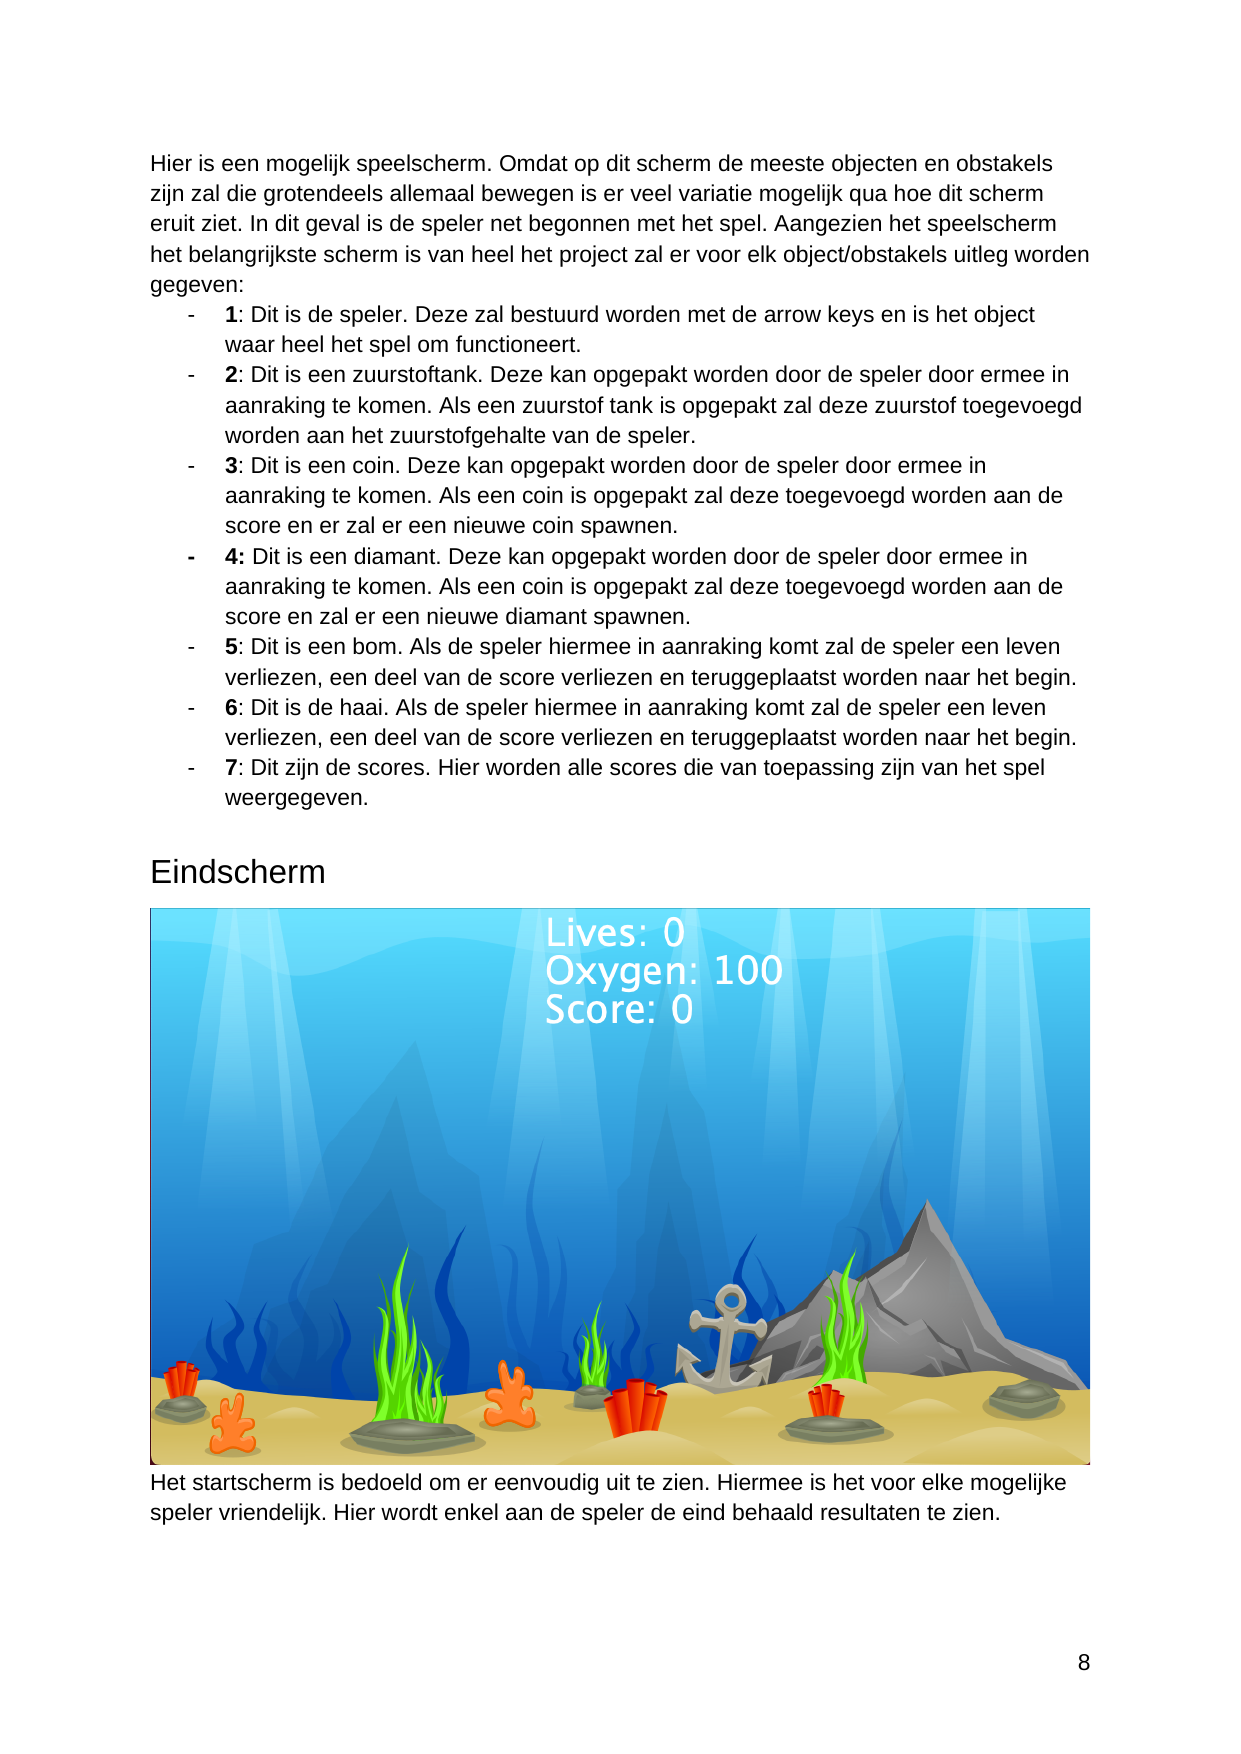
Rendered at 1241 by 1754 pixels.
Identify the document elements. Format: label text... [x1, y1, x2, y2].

list 2: Dit is een zuurstoftank. Deze kan opgepakt worden door de speler door ermee in aanraking te komen. Als een zuurstof tank is opgepakt zal deze zuurstof toegevoegd worden aan het zuurstofgehalte van de speler. [187, 361, 1090, 448]
list 7: Dit zijn de scores. Hier worden alle scores die van toepassing zijn van het spel weergegeven. [187, 754, 1090, 811]
subtitle Eindscherm [150, 852, 1090, 891]
list 4: Dit is een diamant. Deze kan opgepakt worden door de speler door ermee in aanraking te komen. Als een coin is opgepakt zal deze toegevoegd worden aan de score en zal er een nieuwe diamant spawnen. [187, 543, 1090, 629]
text Het startscherm is bedoeld om er eenvoudig uit te zien. Hiermee is het voor elke mogelijke speler vriendelijk. Hier wordt enkel aan de speler de eind behaald resultaten te zien. [150, 1469, 1090, 1525]
text Hier is een mogelijk speelscherm. Omdat op dit scherm de meeste objecten en obstakels zijn zal die grotendeels allemaal bewegen is er veel variatie mogelijk qua hoe dit scherm eruit ziet. In dit geval is de speler net begonnen met het spel. Aangezien het speelscherm het belangrijkste scherm is van heel het project zal er voor elk object/obstakels uitleg worden gegeven: [150, 150, 1090, 297]
list 3: Dit is een coin. Deze kan opgepakt worden door de speler door ermee in aanraking te komen. Als een coin is opgepakt zal deze toegevoegd worden aan de score en er zal er een nieuwe coin spawnen. [187, 452, 1090, 539]
list 5: Dit is een bom. Als de speler hiermee in aanraking komt zal de speler een leven verliezen, een deel van de score verliezen en teruggeplaatst worden naar het begin. [187, 633, 1090, 690]
list 1: Dit is de speler. Deze zal bestuurd worden met de arrow keys en is het object waar heel het spel om functioneert. [187, 301, 1090, 358]
picture [150, 908, 1091, 1465]
list 6: Dit is de haai. Als de speler hiermee in aanraking komt zal de speler een leven verliezen, een deel van de score verliezen en teruggeplaatst worden naar het begin. [187, 694, 1090, 750]
